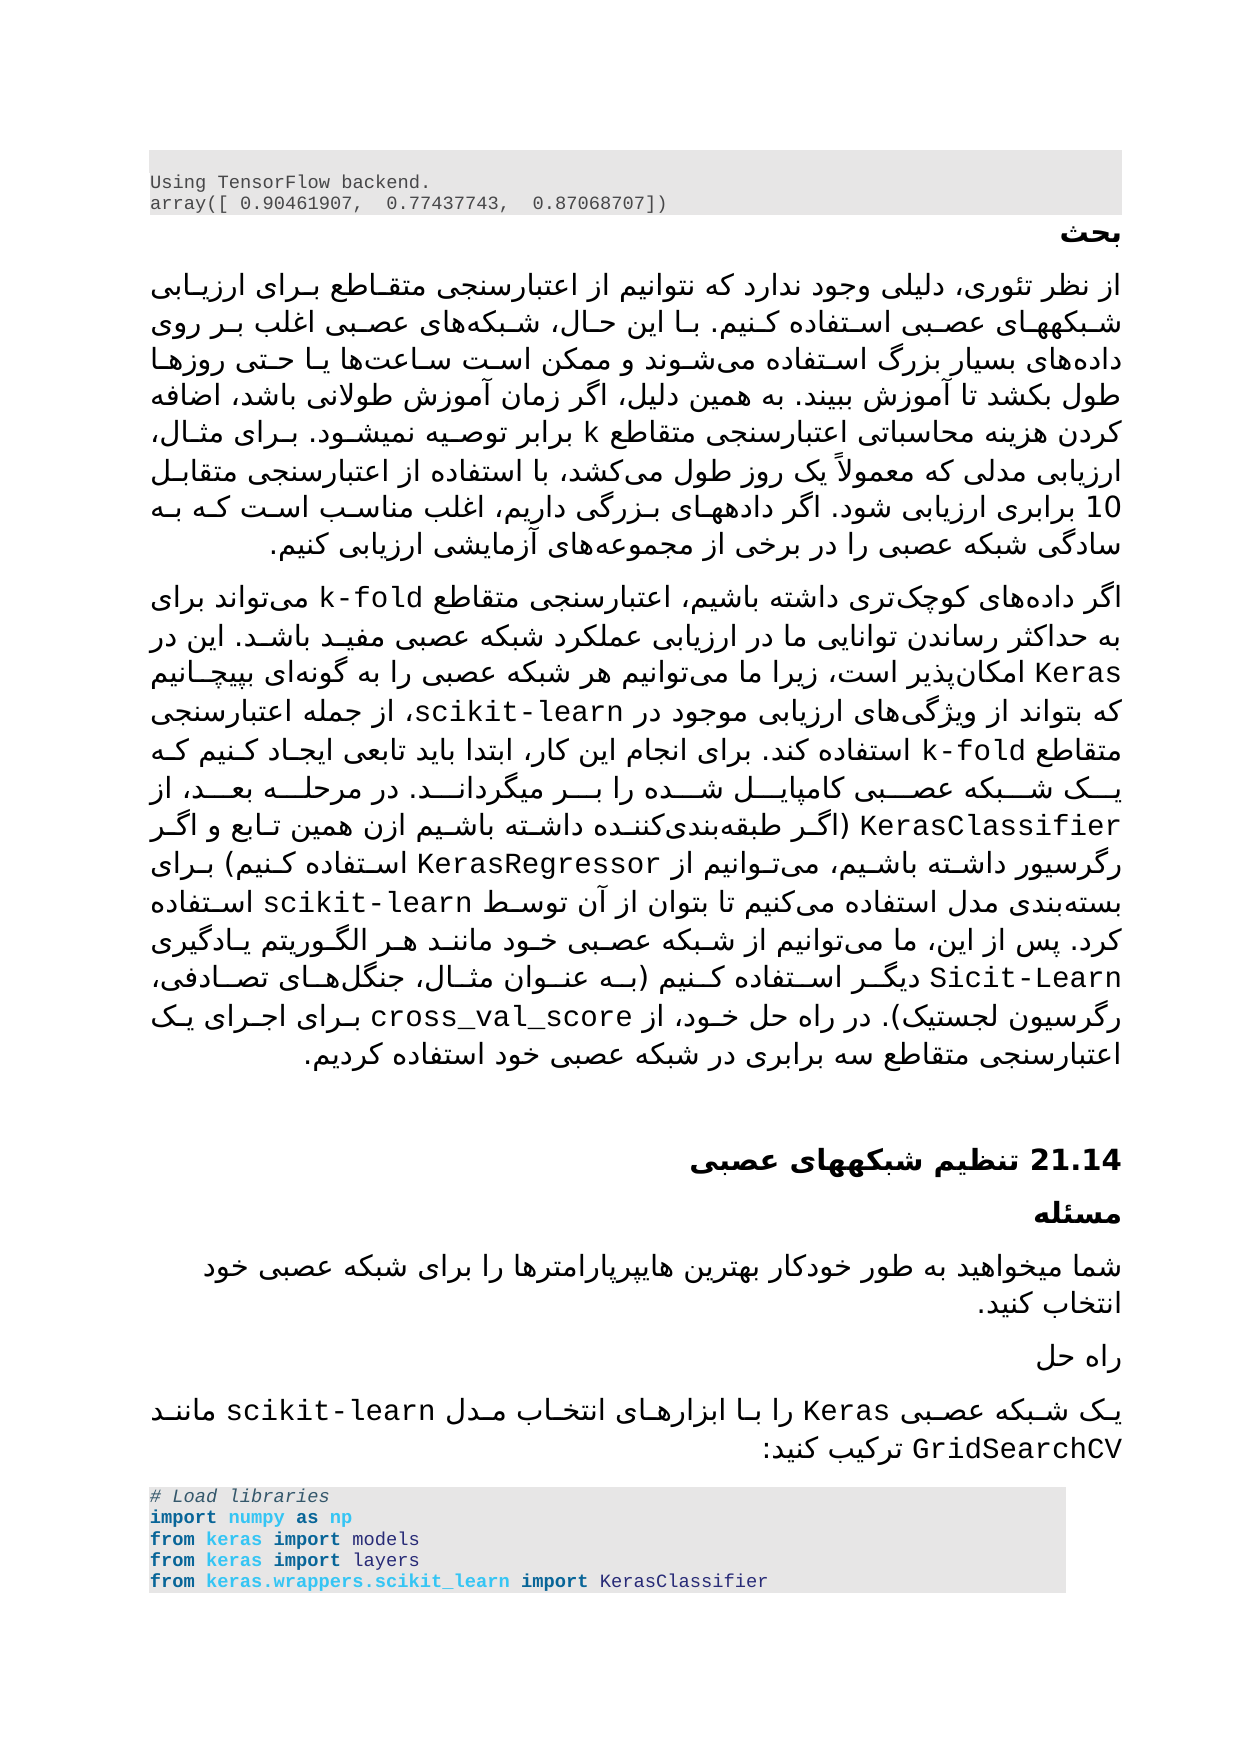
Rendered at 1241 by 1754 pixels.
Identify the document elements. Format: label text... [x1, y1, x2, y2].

text مسئله [150, 1196, 1122, 1230]
text from keras import models [149, 1529, 1066, 1551]
text from keras.wrappers.scikit_learn import KerasClassifier [149, 1572, 1066, 1593]
text Using TensorFlow backend. [150, 173, 1122, 194]
text شما میخواهید به طور خودکار بهترین هایپرپارامترها را برای شبکه عصبی خود انتخاب کنید. [150, 1250, 1122, 1320]
text یک شبکه عصبی Keras را با ابزارهای انتخاب مدل scikit-learn مانند GridSearchCV ترکیب کنید: [150, 1393, 1122, 1467]
text اگر داده‌های کوچک‌تری داشته باشیم، اعتبارسنجی متقاطع k-fold می‌تواند برای به حداکثر رساندن توانایی ما در ارزیابی عملکرد شبکه عصبی مفید باشد. این در Keras امکان‌پذیر است، زیرا ما می‌توانیم هر شبکه عصبی را به گونه‌ای بپیچانیم که بتواند از ویژگی‌های ارزیابی موجود در scikit-learn، از جمله اعتبارسنجی متقاطع k-fold استفاده کند. برای انجام این کار، ابتدا باید تابعی ایجاد کنیم که یک شبکه عصبی کامپایل شده را بر میگرداند. در مرحله بعد، از KerasClassifier (اگر طبقه‌بندی‌کننده داشته باشیم ازن همین تابع و اگر رگرسیور داشته باشیم، می‌توانیم از KerasRegressor استفاده کنیم) برای بسته‌بندی مدل استفاده می‌کنیم تا بتوان از آن توسط scikit-learn استفاده کرد. پس از این، ما می‌توانیم از شبکه عصبی خود مانند هر الگوریتم یادگیری Sicit-Learn دیگر استفاده کنیم (به عنوان مثال، جنگل‌های تصادفی، رگرسیون لجستیک). در راه حل خود، از cross_val_score برای اجرای یک اعتبارسنجی متقاطع سه برابری در شبکه عصبی خود استفاده کردیم. [150, 581, 1122, 1071]
text راه حل [150, 1340, 1122, 1374]
text import numpy as np [149, 1508, 1066, 1529]
text from keras import layers [149, 1551, 1066, 1572]
text از نظر تئوری، دلیلی وجود ندارد که نتوانیم از اعتبارسنجی متقاطع برای ارزیابی شبکههای عصبی استفاده کنیم. با این حال، شبکه‌های عصبی اغلب بر روی داده‌های بسیار بزرگ استفاده می‌شوند و ممکن است ساعت‌ها یا حتی روزها طول بکشد تا آموزش ببیند. به همین دلیل، اگر زمان آموزش طولانی باشد، اضافه کردن هزینه محاسباتی اعتبارسنجی متقاطع k برابر توصیه نمیشود. برای مثال، ارزیابی مدلی که معمولاً یک روز طول می‌کشد، با استفاده از اعتبارسنجی متقابل 10 برابری ارزیابی شود. اگر دادههای بزرگی داریم، اغلب مناسب است که به سادگی شبکه عصبی را در برخی از مجموعه‌های آزمایشی ارزیابی کنیم. [150, 269, 1122, 561]
text array([ 0.90461907, 0.77437743, 0.87068707]) [150, 194, 1122, 215]
text # Load libraries [149, 1487, 1066, 1508]
text 21.14 تنظیم شبکههای عصبی [150, 1143, 1122, 1177]
text بحث [150, 215, 1122, 249]
